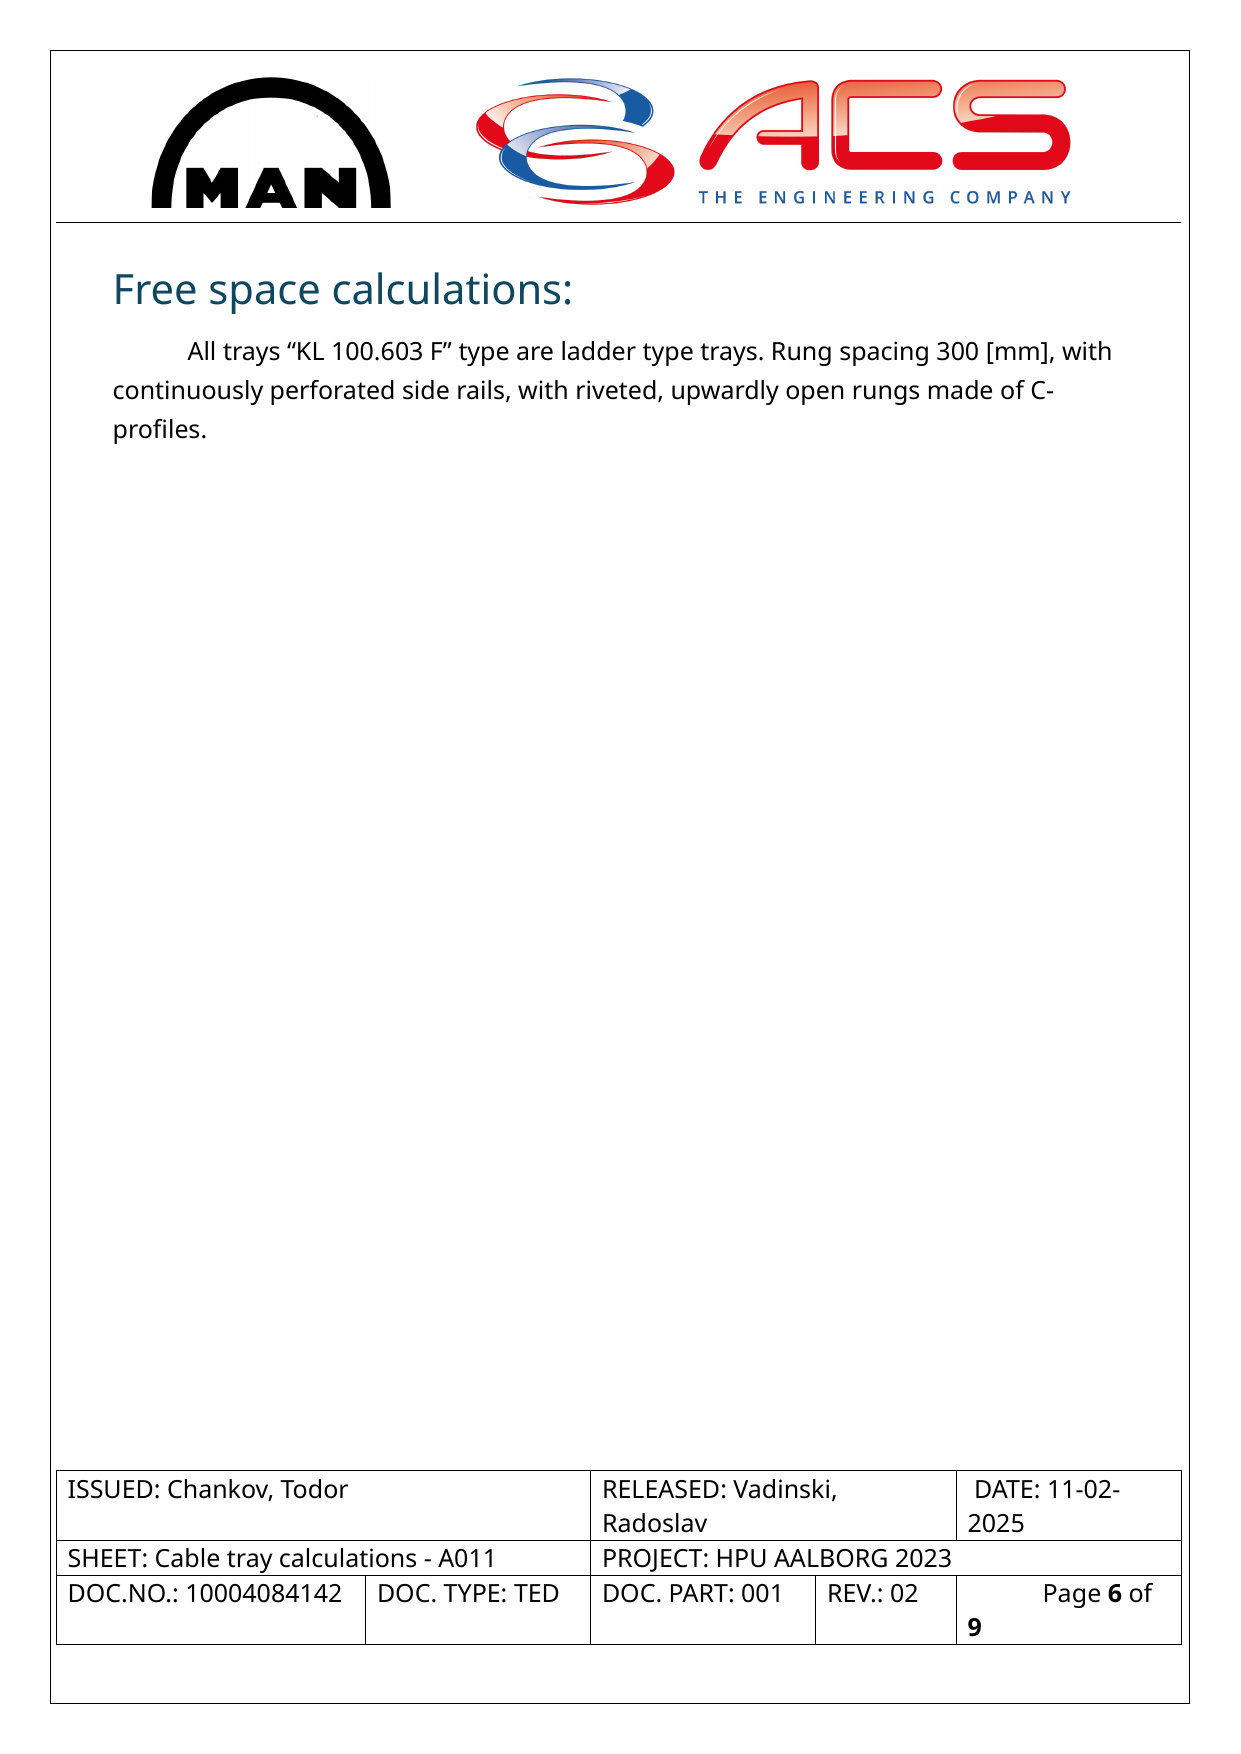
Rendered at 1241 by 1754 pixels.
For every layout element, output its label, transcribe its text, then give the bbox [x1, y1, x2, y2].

picture [151, 75, 391, 211]
subtitle Free space calculations: [112, 260, 1128, 317]
text All trays “KL 100.603 F” type are ladder type trays. Rung spacing 300 [mm], with continuously perforated side rails, with riveted, upwardly open rungs made of C-profiles. [112, 334, 1128, 446]
picture [475, 75, 1086, 211]
